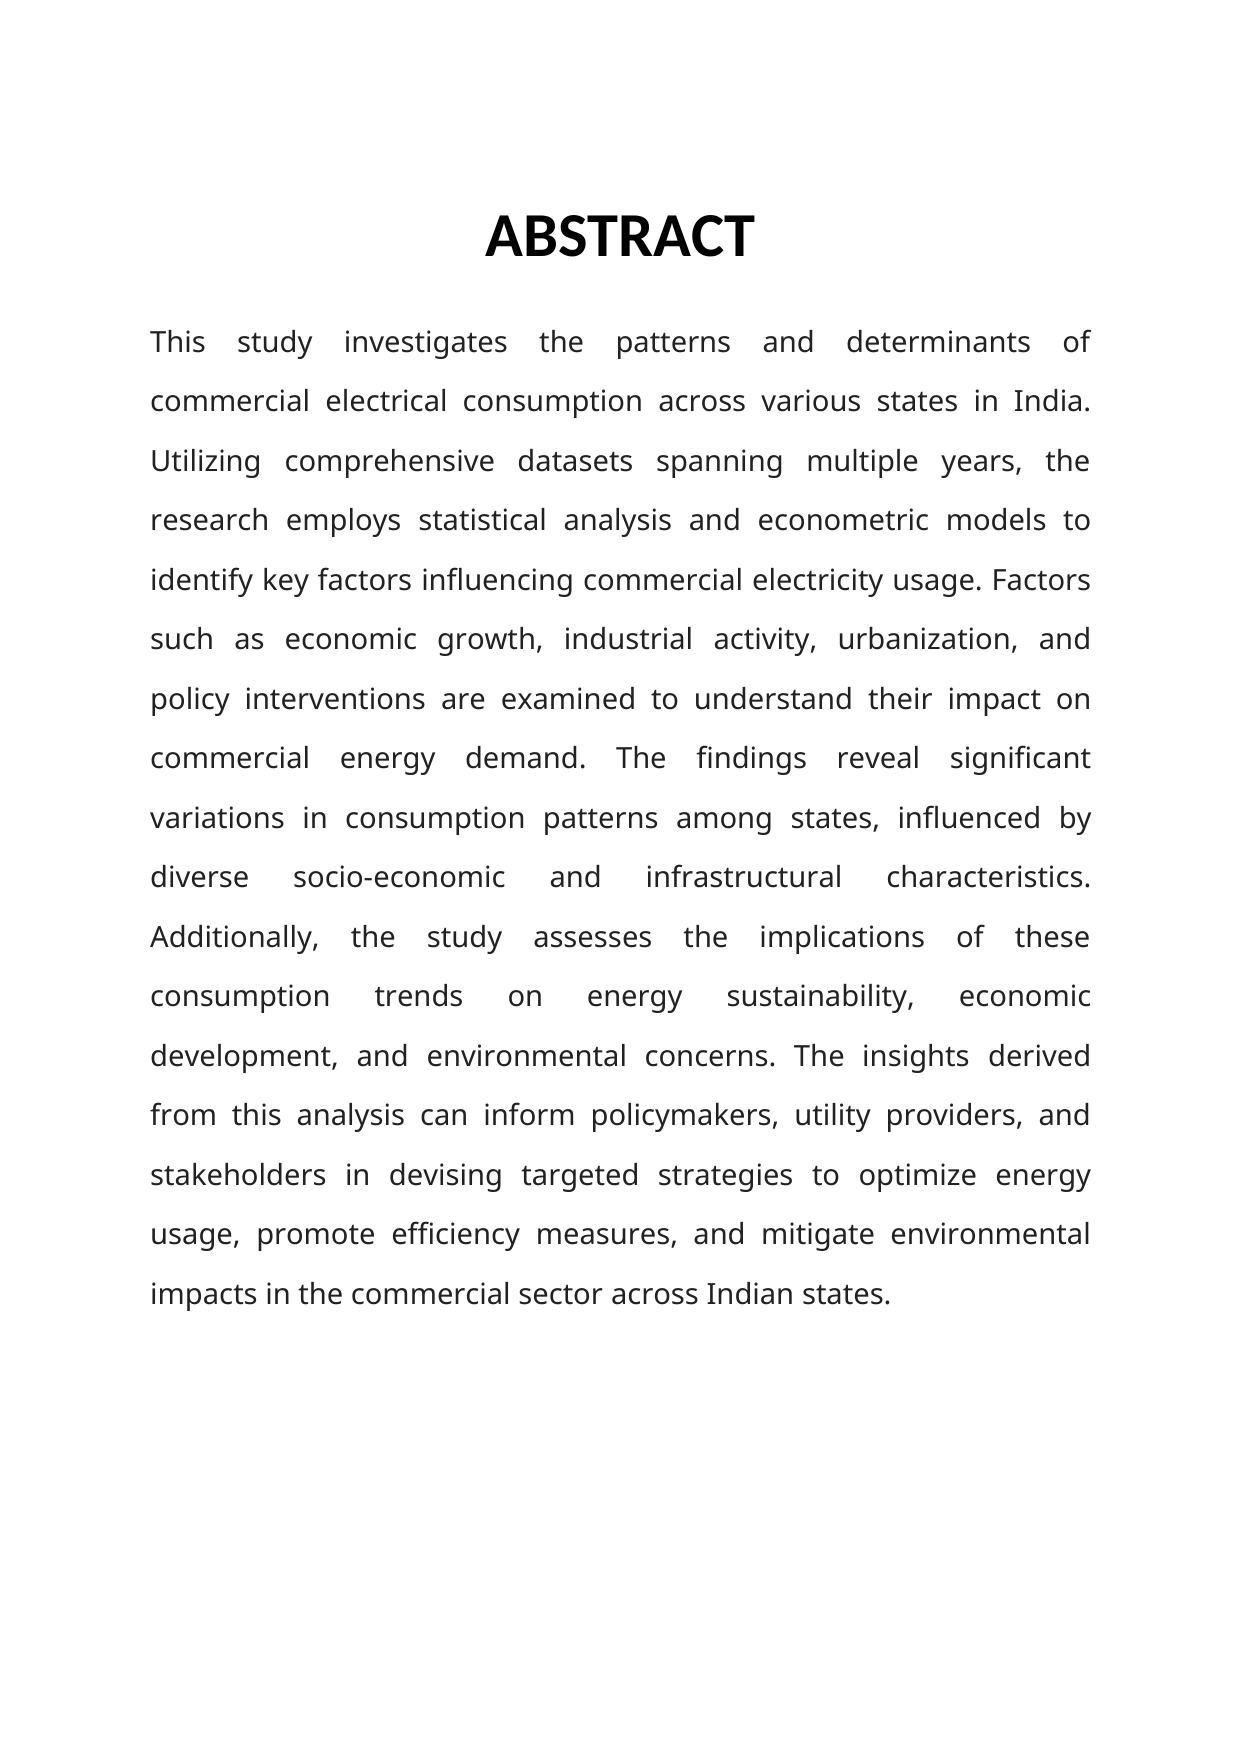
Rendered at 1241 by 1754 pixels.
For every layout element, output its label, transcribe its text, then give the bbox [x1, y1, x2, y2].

text This study investigates the patterns and determinants of commercial electrical consumption across various states in India. Utilizing comprehensive datasets spanning multiple years, the research employs statistical analysis and econometric models to identify key factors influencing commercial electricity usage. Factors such as economic growth, industrial activity, urbanization, and policy interventions are examined to understand their impact on commercial energy demand. The findings reveal significant variations in consumption patterns among states, influenced by diverse socio-economic and infrastructural characteristics. Additionally, the study assesses the implications of these consumption trends on energy sustainability, economic development, and environmental concerns. The insights derived from this analysis can inform policymakers, utility providers, and stakeholders in devising targeted strategies to optimize energy usage, promote efficiency measures, and mitigate environmental impacts in the commercial sector across Indian states. [150, 321, 1091, 1313]
title ABSTRACT [156, 197, 1084, 271]
